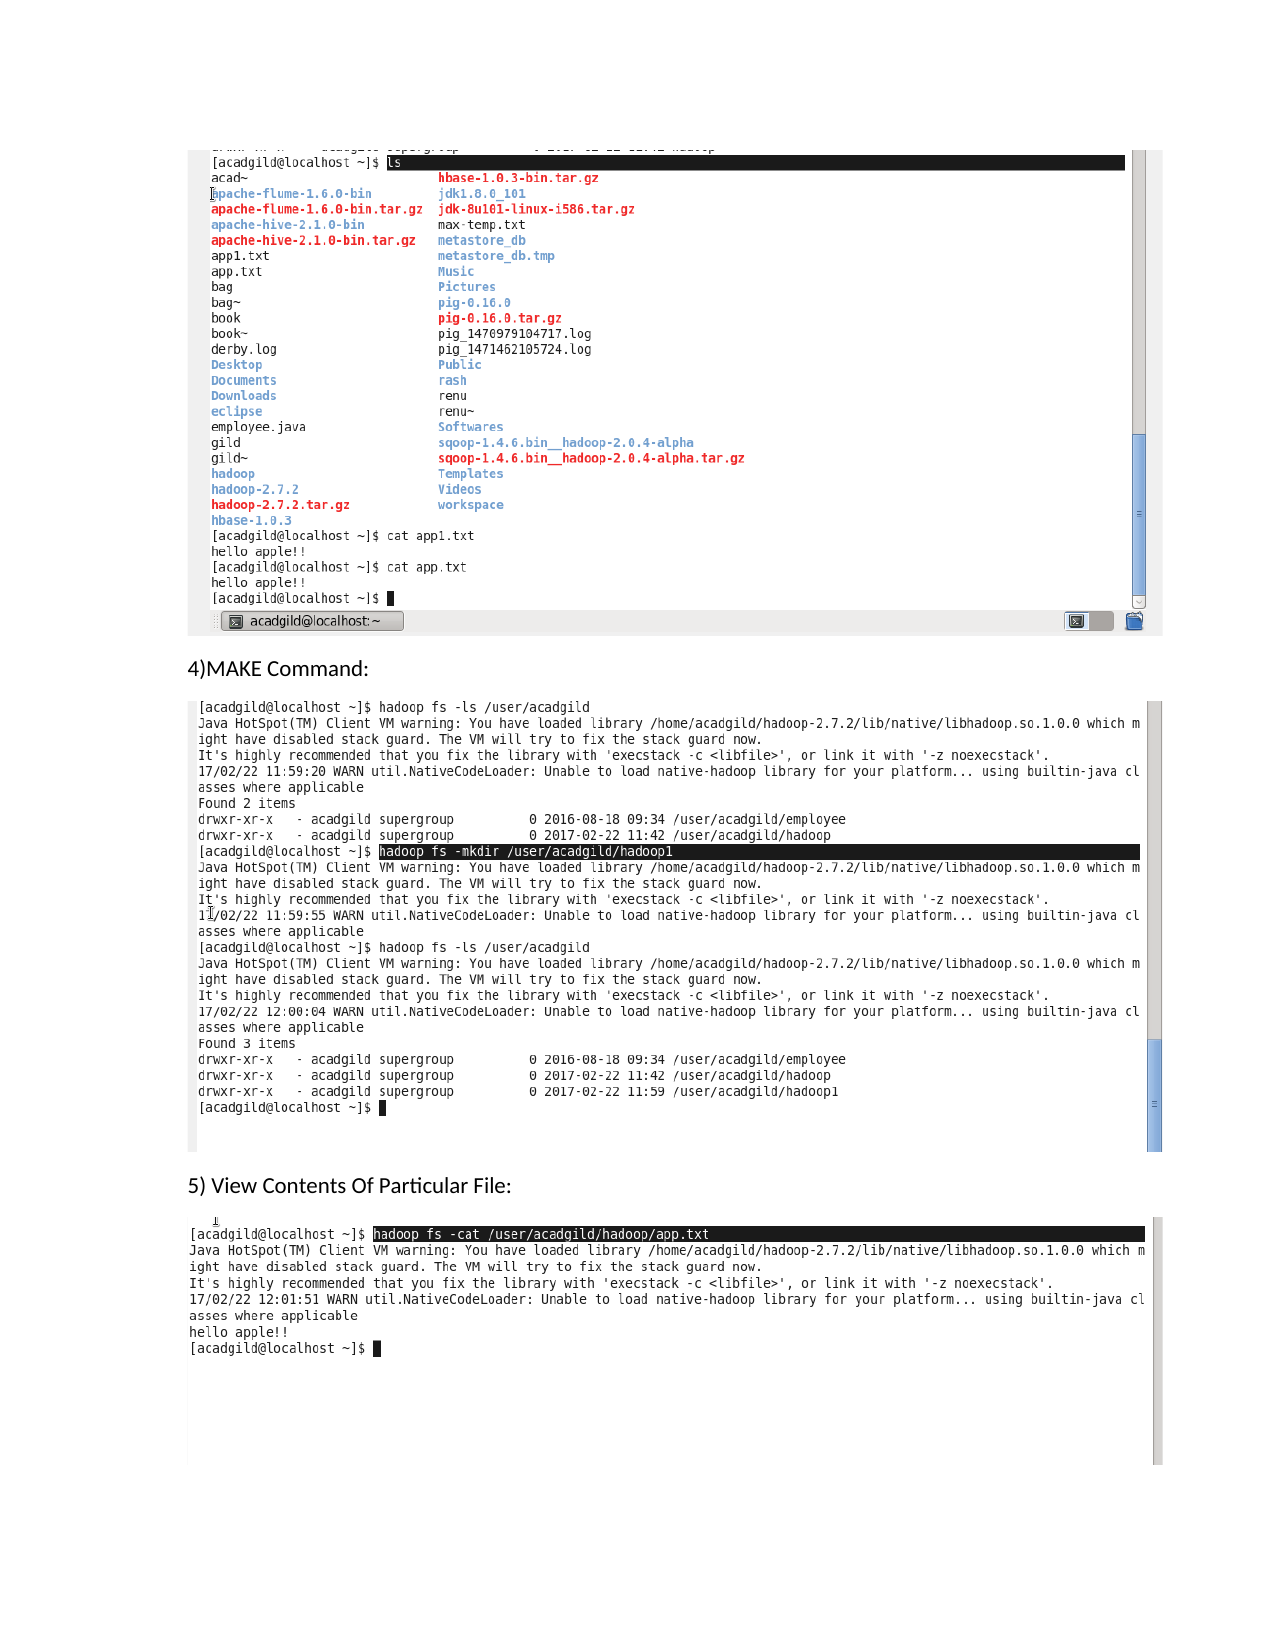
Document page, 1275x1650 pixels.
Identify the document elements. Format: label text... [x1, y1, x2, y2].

text 4)MAKE Command: [187, 654, 1125, 682]
picture [187, 1217, 1163, 1465]
picture [187, 701, 1163, 1152]
text 5) View Contents Of Particular File: [187, 1171, 1125, 1199]
picture [187, 150, 1163, 636]
